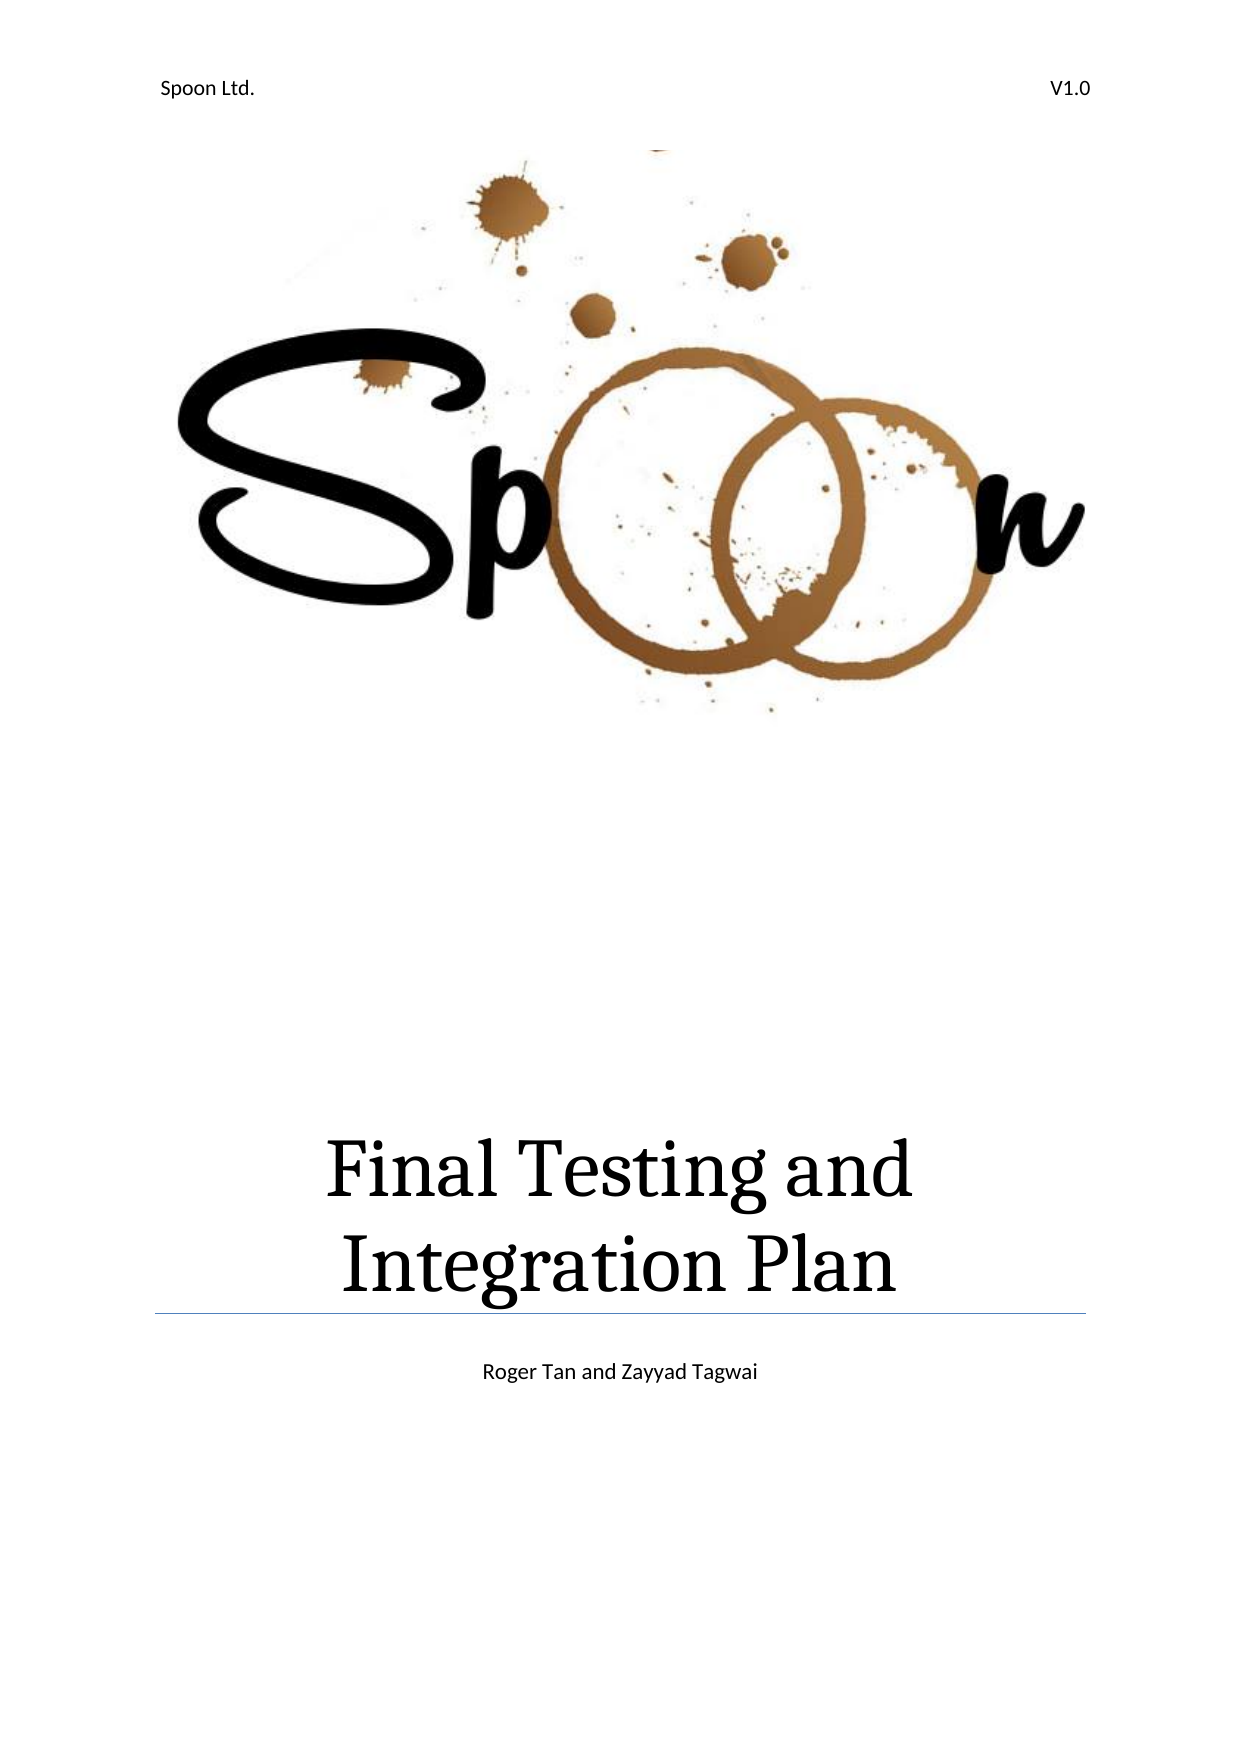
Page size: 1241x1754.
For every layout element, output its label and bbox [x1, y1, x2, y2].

picture [166, 150, 1086, 738]
